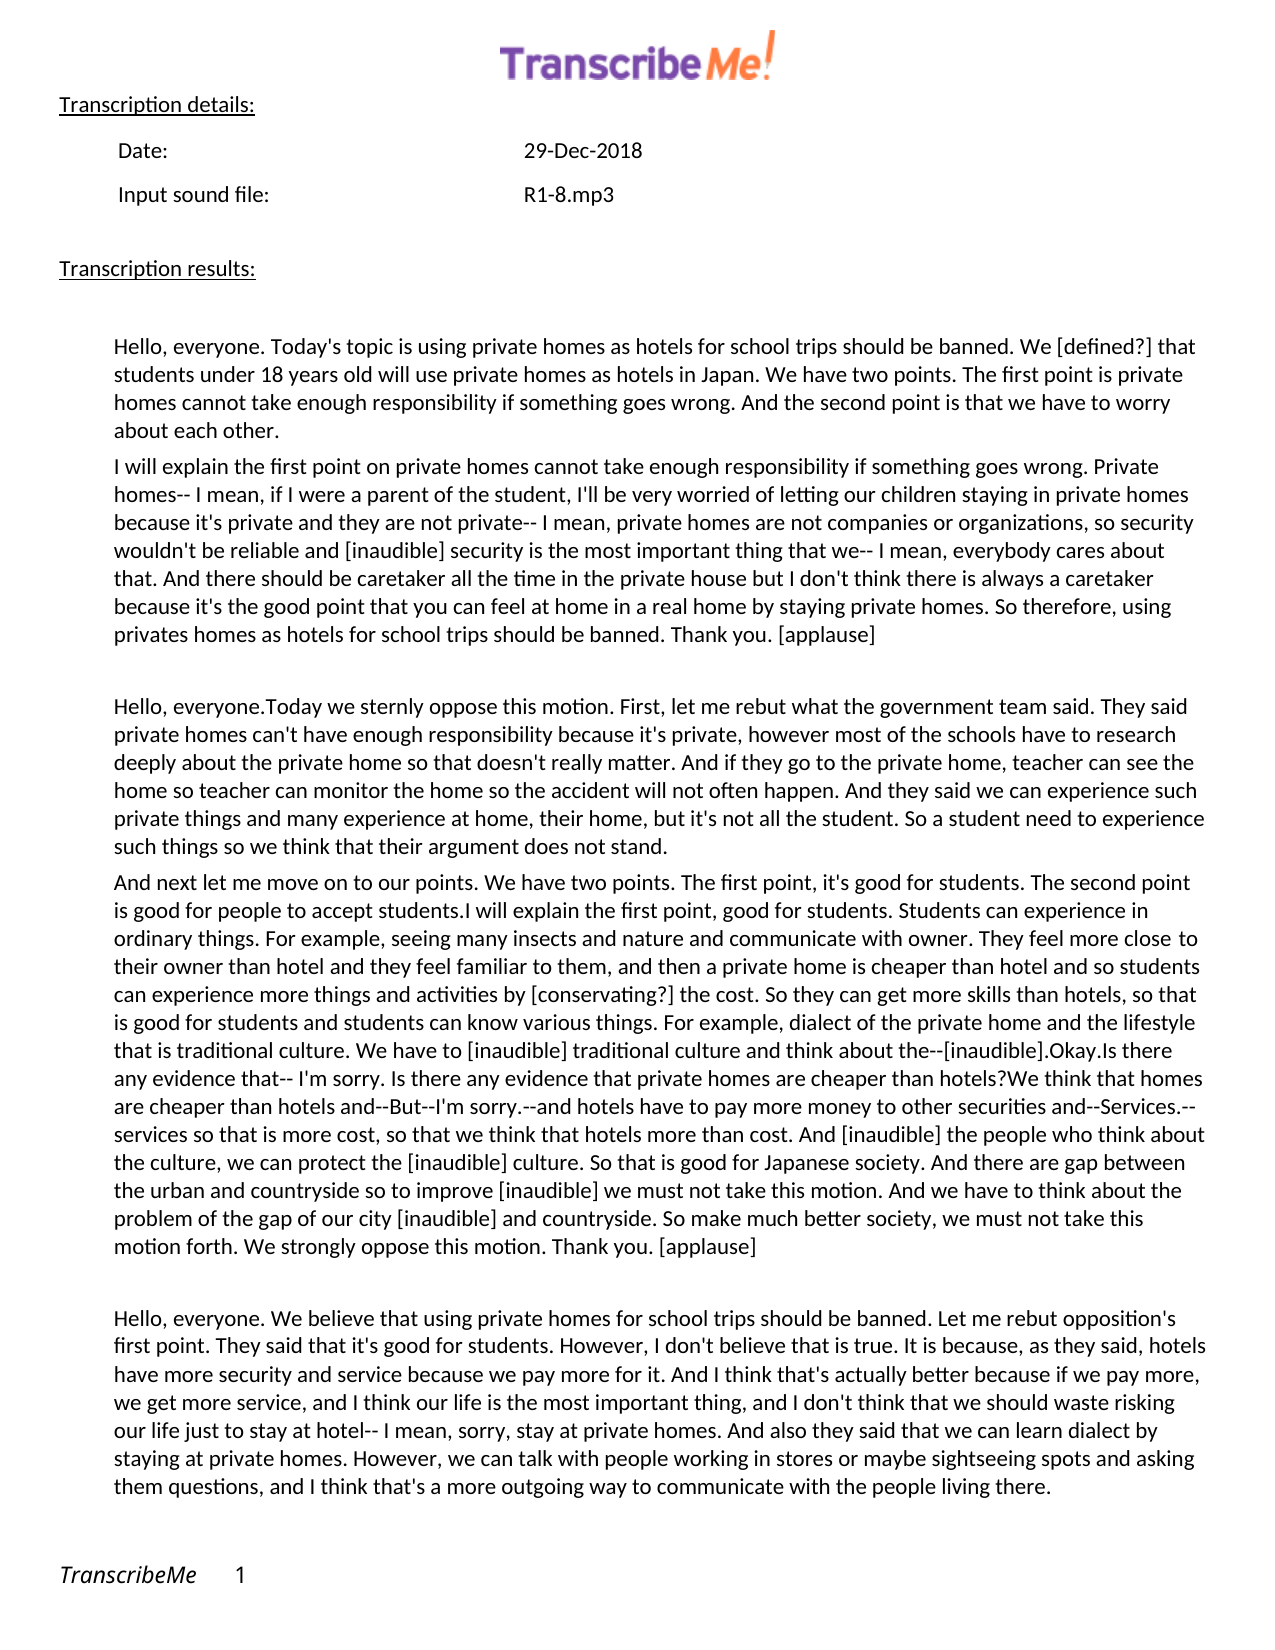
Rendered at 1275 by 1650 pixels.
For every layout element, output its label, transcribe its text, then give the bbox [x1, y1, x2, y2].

text Transcription details: [59, 90, 1216, 118]
text Hello, everyone.Today we sternly oppose this motion. First, let me rebut what the government team said. They said private homes can't have enough responsibility because it's private, however most of the schools have to research deeply about the private home so that doesn't really matter. And if they go to the private home, teacher can see the home so teacher can monitor the home so the accident will not often happen. And they said we can experience such private things and many experience at home, their home, but it's not all the student. So a student need to experience such things so we think that their argument does not stand. [114, 692, 1208, 860]
text Hello, everyone. Today's topic is using private homes as hotels for school trips should be banned. We [defined?] that students under 18 years old will use private homes as hotels in Japan. We have two points. The first point is private homes cannot take enough responsibility if something goes wrong. And the second point is that we have to worry about each other. [114, 332, 1208, 444]
text And next let me move on to our points. We have two points. The first point, it's good for students. The second point is good for people to accept students.I will explain the first point, good for students. Students can experience in ordinary things. For example, seeing many insects and nature and communicate with owner. They feel more close to their owner than hotel and they feel familiar to them, and then a private home is cheaper than hotel and so students can experience more things and activities by [conservating?] the cost. So they can get more skills than hotels, so that is good for students and students can know various things. For example, dialect of the private home and the lifestyle that is traditional culture. We have to [inaudible] traditional culture and think about the--[inaudible].Okay.Is there any evidence that-- I'm sorry. Is there any evidence that private homes are cheaper than hotels?We think that homes are cheaper than hotels and--But--I'm sorry.--and hotels have to pay more money to other securities and--Services.--services so that is more cost, so that we think that hotels more than cost. And [inaudible] the people who think about the culture, we can protect the [inaudible] culture. So that is good for Japanese society. And there are gap between the urban and countryside so to improve [inaudible] we must not take this motion. And we have to think about the problem of the gap of our city [inaudible] and countryside. So make much better society, we must not take this motion forth. We strongly oppose this motion. Thank you. [applause] [114, 868, 1208, 1260]
table_header Date: [62, 129, 467, 172]
table_cell R1-8.mp3 [468, 173, 1218, 216]
table_cell Input sound file: [62, 173, 467, 216]
text Transcription results: [59, 227, 1216, 283]
table_header 29-Dec-2018 [468, 129, 1218, 172]
text Hello, everyone. We believe that using private homes for school trips should be banned. Let me rebut opposition's first point. They said that it's good for students. However, I don't believe that is true. It is because, as they said, hotels have more security and service because we pay more for it. And I think that's actually better because if we pay more, we get more service, and I think our life is the most important thing, and I don't think that we should waste risking our life just to stay at hotel-- I mean, sorry, stay at private homes. And also they said that we can learn dialect by staying at private homes. However, we can talk with people working in stores or maybe sightseeing spots and asking them questions, and I think that's a more outgoing way to communicate with the people living there. [114, 1304, 1208, 1500]
text I will explain the first point on private homes cannot take enough responsibility if something goes wrong. Private homes-- I mean, if I were a parent of the student, I'll be very worried of letting our children staying in private homes because it's private and they are not private-- I mean, private homes are not companies or organizations, so security wouldn't be reliable and [inaudible] security is the most important thing that we-- I mean, everybody cares about that. And there should be caretaker all the time in the private house but I don't think there is always a caretaker because it's the good point that you can feel at home in a real home by staying private homes. So therefore, using privates homes as hotels for school trips should be banned. Thank you. [applause] [114, 452, 1208, 648]
picture [500, 30, 775, 80]
